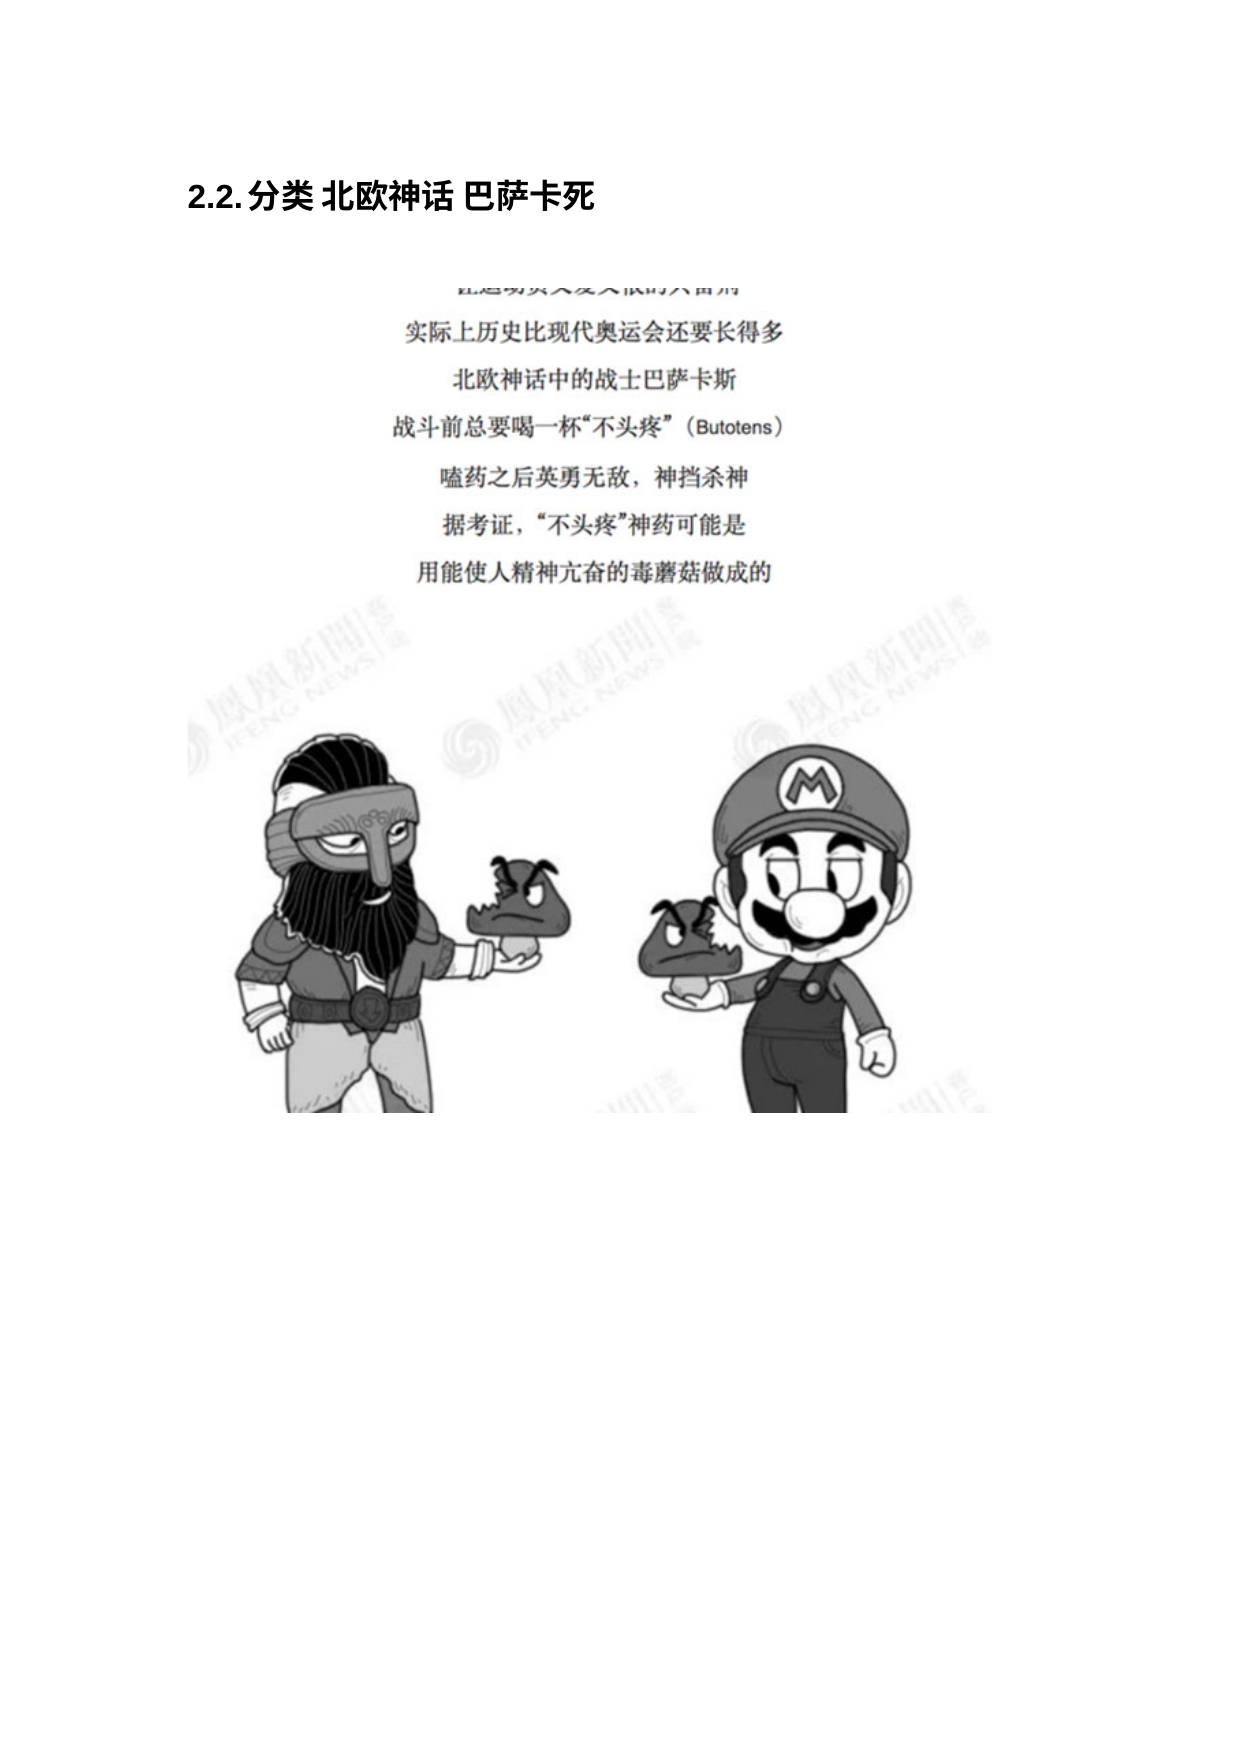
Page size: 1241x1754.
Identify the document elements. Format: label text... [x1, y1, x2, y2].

subtitle 分类 北欧神话 巴萨卡死 [187, 162, 1053, 227]
picture [187, 288, 1053, 1113]
